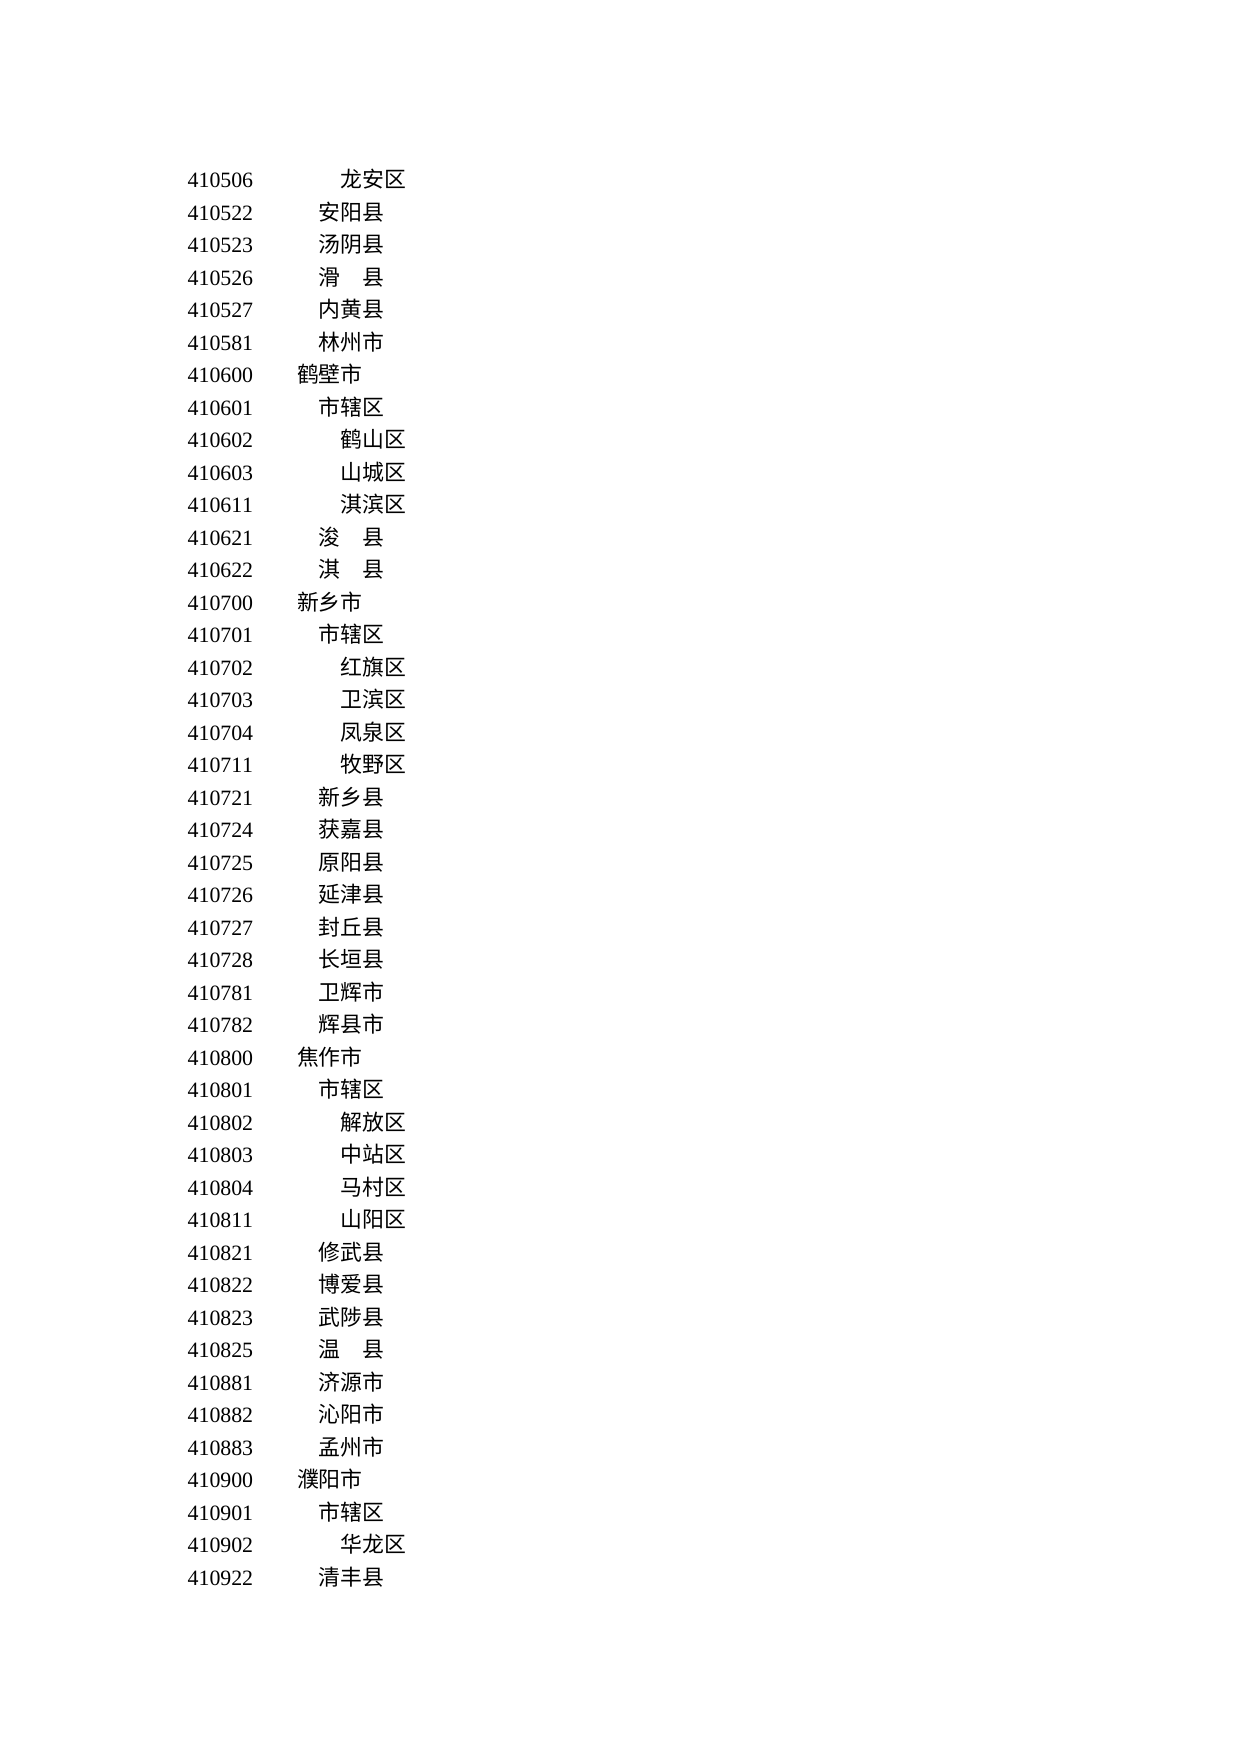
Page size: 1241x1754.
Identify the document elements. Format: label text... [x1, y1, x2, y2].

text 410802 解放区 [187, 1104, 1053, 1137]
text 410804 马村区 [187, 1169, 1053, 1202]
text 410883 孟州市 [187, 1429, 1053, 1462]
text 410803 中站区 [187, 1137, 1053, 1169]
text 410821 修武县 [187, 1234, 1053, 1267]
text 410781 卫辉市 [187, 974, 1053, 1007]
text 410822 博爱县 [187, 1267, 1053, 1299]
text 410711 牧野区 [187, 747, 1053, 779]
text 410726 延津县 [187, 877, 1053, 909]
text 410527 内黄县 [187, 292, 1053, 324]
text 410725 原阳县 [187, 844, 1053, 877]
text 410902 华龙区 [187, 1527, 1053, 1559]
text 410700 新乡市 [187, 584, 1053, 617]
text 410600 鹤壁市 [187, 357, 1053, 389]
text 410727 封丘县 [187, 909, 1053, 942]
text 410611 淇滨区 [187, 487, 1053, 519]
text 410811 山阳区 [187, 1202, 1053, 1234]
text 410601 市辖区 [187, 389, 1053, 422]
text 410782 辉县市 [187, 1007, 1053, 1039]
text 410881 济源市 [187, 1364, 1053, 1397]
text 410701 市辖区 [187, 617, 1053, 649]
text 410702 红旗区 [187, 649, 1053, 682]
text 410703 卫滨区 [187, 682, 1053, 714]
text 410526 滑 县 [187, 259, 1053, 292]
text 410581 林州市 [187, 324, 1053, 357]
text 410621 浚 县 [187, 519, 1053, 552]
text 410882 沁阳市 [187, 1397, 1053, 1429]
text 410622 淇 县 [187, 552, 1053, 584]
text 410523 汤阴县 [187, 227, 1053, 259]
text 410823 武陟县 [187, 1299, 1053, 1332]
text 410801 市辖区 [187, 1072, 1053, 1104]
text 410721 新乡县 [187, 779, 1053, 812]
text 410922 清丰县 [187, 1559, 1053, 1592]
text 410603 山城区 [187, 454, 1053, 487]
text 410825 温 县 [187, 1332, 1053, 1364]
text 410800 焦作市 [187, 1039, 1053, 1072]
text 410900 濮阳市 [187, 1462, 1053, 1494]
text 410522 安阳县 [187, 194, 1053, 227]
text 410602 鹤山区 [187, 422, 1053, 454]
text 410704 凤泉区 [187, 714, 1053, 747]
text 410724 获嘉县 [187, 812, 1053, 844]
text 410901 市辖区 [187, 1494, 1053, 1527]
text 410506 龙安区 [187, 162, 1053, 194]
text 410728 长垣县 [187, 942, 1053, 974]
